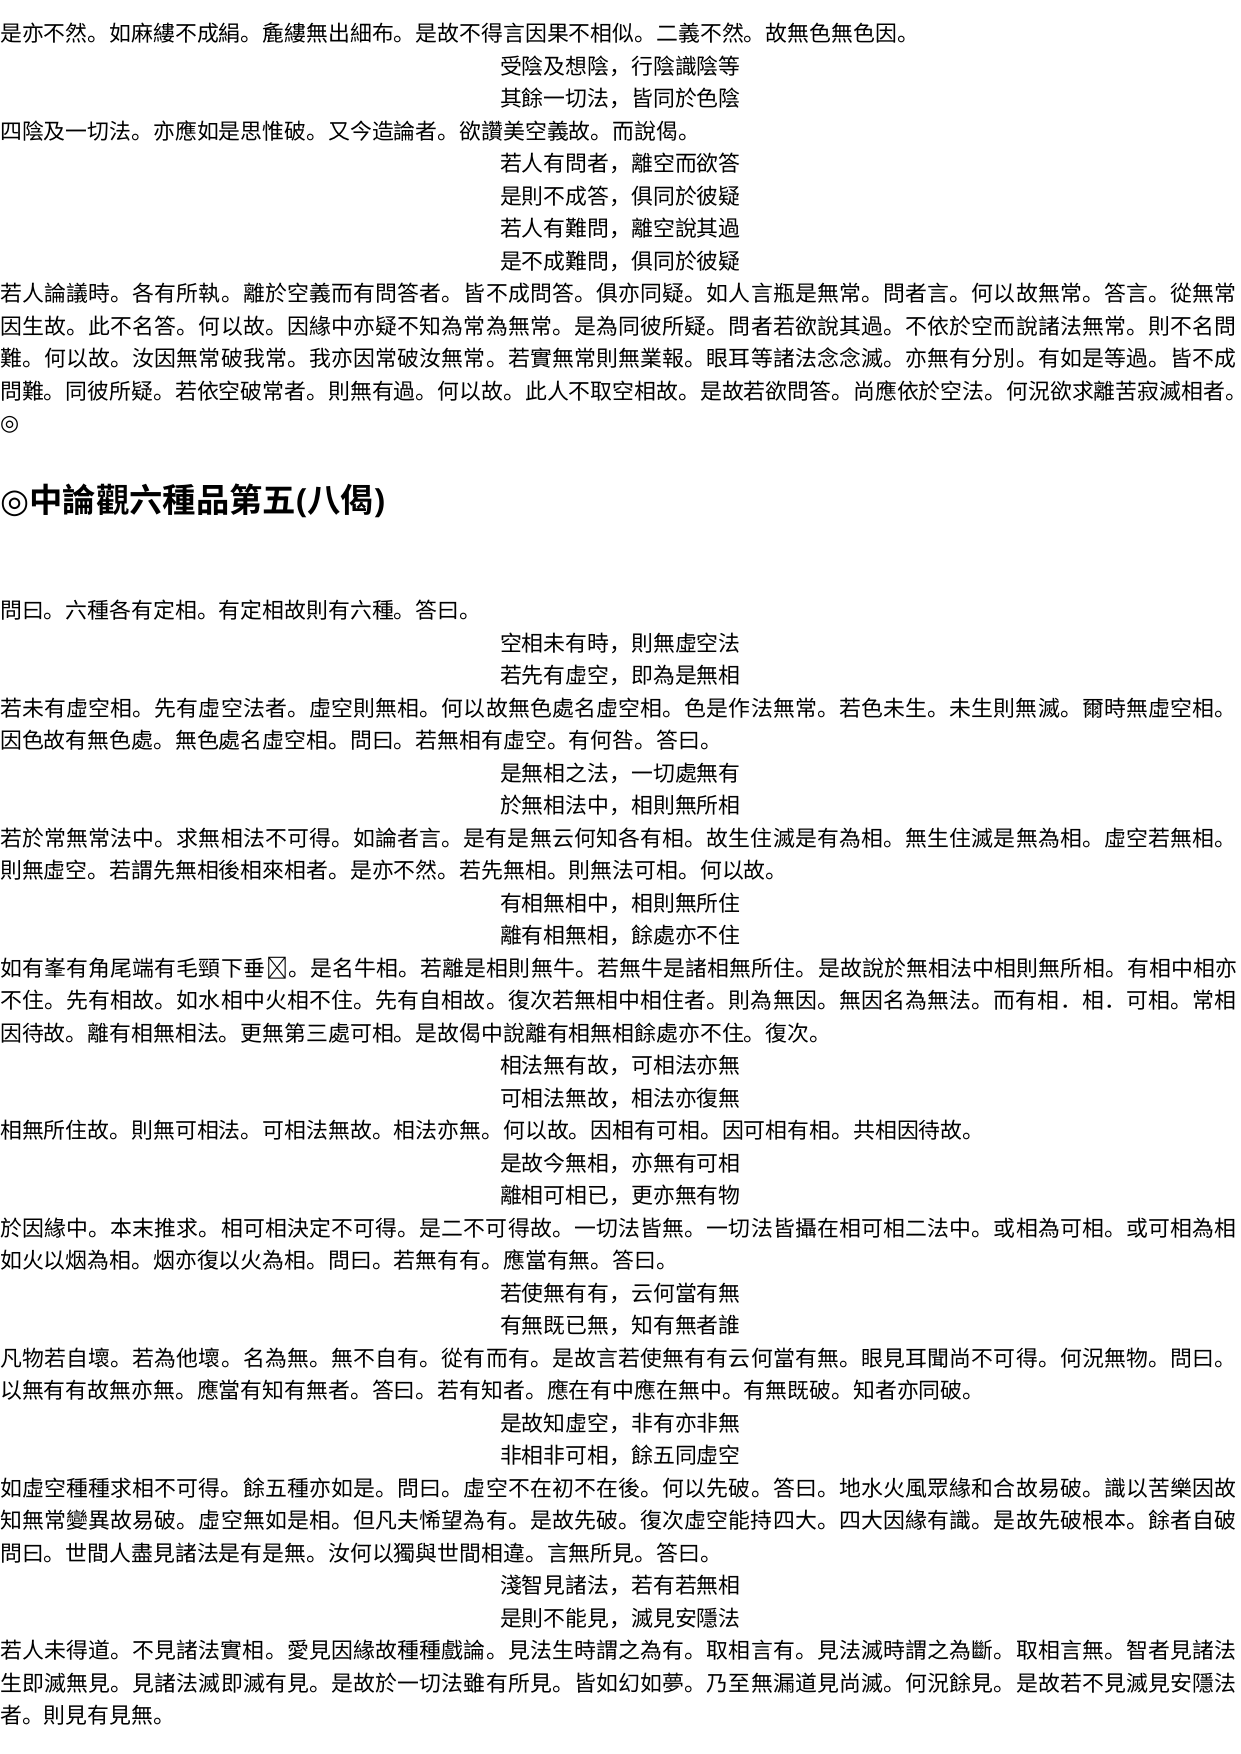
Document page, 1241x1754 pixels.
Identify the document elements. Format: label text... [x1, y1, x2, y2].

text 相無所住故。則無可相法。可相法無故。相法亦無。何以故。因相有可相。因可相有相。共相因待故。 [0, 1113, 1240, 1145]
text 是則不能見，滅見安隱法 [0, 1600, 1240, 1633]
text 若使無有有，云何當有無 [0, 1275, 1240, 1308]
text 是故知虛空，非有亦非無 [0, 1405, 1240, 1438]
text 相法無有故，可相法亦無 [0, 1048, 1240, 1080]
text 離相可相已，更亦無有物 [0, 1178, 1240, 1210]
text 離有相無相，餘處亦不住 [0, 918, 1240, 950]
text 若先有虛空，即為是無相 [0, 658, 1240, 690]
subtitle ◎中論觀六種品第五(八偈) [0, 465, 1240, 530]
text 於因緣中。本末推求。相可相決定不可得。是二不可得故。一切法皆無。一切法皆攝在相可相二法中。或相為可相。或可相為相。如火以烟為相。烟亦復以火為相。問曰。若無有有。應當有無。答曰。 [0, 1210, 1240, 1275]
text ◎ [0, 406, 1240, 438]
text 如有峯有角尾端有毛頸下垂𩑶。是名牛相。若離是相則無牛。若無牛是諸相無所住。是故說於無相法中相則無所相。有相中相亦不住。先有相故。如水相中火相不住。先有自相故。復次若無相中相住者。則為無因。無因名為無法。而有相．相．可相。常相因待故。離有相無相法。更無第三處可相。是故偈中說離有相無相餘處亦不住。復次。 [0, 950, 1240, 1048]
text 於無相法中，相則無所相 [0, 788, 1240, 820]
text 有無既已無，知有無者誰 [0, 1308, 1240, 1340]
text 其餘一切法，皆同於色陰 [0, 81, 1240, 113]
text 問曰。六種各有定相。有定相故則有六種。答曰。 [0, 593, 1240, 625]
text 非相非可相，餘五同虛空 [0, 1438, 1240, 1470]
text 是則不成答，俱同於彼疑 [0, 178, 1240, 211]
text 有相無相中，相則無所住 [0, 885, 1240, 918]
text 若人論議時。各有所執。離於空義而有問答者。皆不成問答。俱亦同疑。如人言瓶是無常。問者言。何以故無常。答言。從無常因生故。此不名答。何以故。因緣中亦疑不知為常為無常。是為同彼所疑。問者若欲說其過。不依於空而說諸法無常。則不名問難。何以故。汝因無常破我常。我亦因常破汝無常。若實無常則無業報。眼耳等諸法念念滅。亦無有分別。有如是等過。皆不成問難。同彼所疑。若依空破常者。則無有過。何以故。此人不取空相故。是故若欲問答。尚應依於空法。何況欲求離苦寂滅相者。 [0, 276, 1240, 406]
text 淺智見諸法，若有若無相 [0, 1568, 1240, 1600]
text 空相未有時，則無虛空法 [0, 625, 1240, 658]
text 若於常無常法中。求無相法不可得。如論者言。是有是無云何知各有相。故生住滅是有為相。無生住滅是無為相。虛空若無相。則無虛空。若謂先無相後相來相者。是亦不然。若先無相。則無法可相。何以故。 [0, 820, 1240, 885]
text 是故今無相，亦無有可相 [0, 1145, 1240, 1178]
text 若未有虛空相。先有虛空法者。虛空則無相。何以故無色處名虛空相。色是作法無常。若色未生。未生則無滅。爾時無虛空相。因色故有無色處。無色處名虛空相。問曰。若無相有虛空。有何咎。答曰。 [0, 690, 1240, 755]
text 受陰及想陰，行陰識陰等 [0, 48, 1240, 81]
text 如虛空種種求相不可得。餘五種亦如是。問曰。虛空不在初不在後。何以先破。答曰。地水火風眾緣和合故易破。識以苦樂因故知無常變異故易破。虛空無如是相。但凡夫悕望為有。是故先破。復次虛空能持四大。四大因緣有識。是故先破根本。餘者自破。問曰。世間人盡見諸法是有是無。汝何以獨與世間相違。言無所見。答曰。 [0, 1470, 1240, 1568]
text 四陰及一切法。亦應如是思惟破。又今造論者。欲讚美空義故。而說偈。 [0, 113, 1240, 146]
text 凡物若自壞。若為他壞。名為無。無不自有。從有而有。是故言若使無有有云何當有無。眼見耳聞尚不可得。何況無物。問曰。以無有有故無亦無。應當有知有無者。答曰。若有知者。應在有中應在無中。有無既破。知者亦同破。 [0, 1340, 1240, 1405]
text 若人有問者，離空而欲答 [0, 146, 1240, 178]
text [0, 16, 1240, 48]
text 是不成難問，俱同於彼疑 [0, 243, 1240, 276]
text 若人有難問，離空說其過 [0, 211, 1240, 243]
text 是無相之法，一切處無有 [0, 755, 1240, 788]
text 可相法無故，相法亦復無 [0, 1080, 1240, 1113]
text 若人未得道。不見諸法實相。愛見因緣故種種戲論。見法生時謂之為有。取相言有。見法滅時謂之為斷。取相言無。智者見諸法生即滅無見。見諸法滅即滅有見。是故於一切法雖有所見。皆如幻如夢。乃至無漏道見尚滅。何況餘見。是故若不見滅見安隱法者。則見有見無。 [0, 1633, 1240, 1730]
